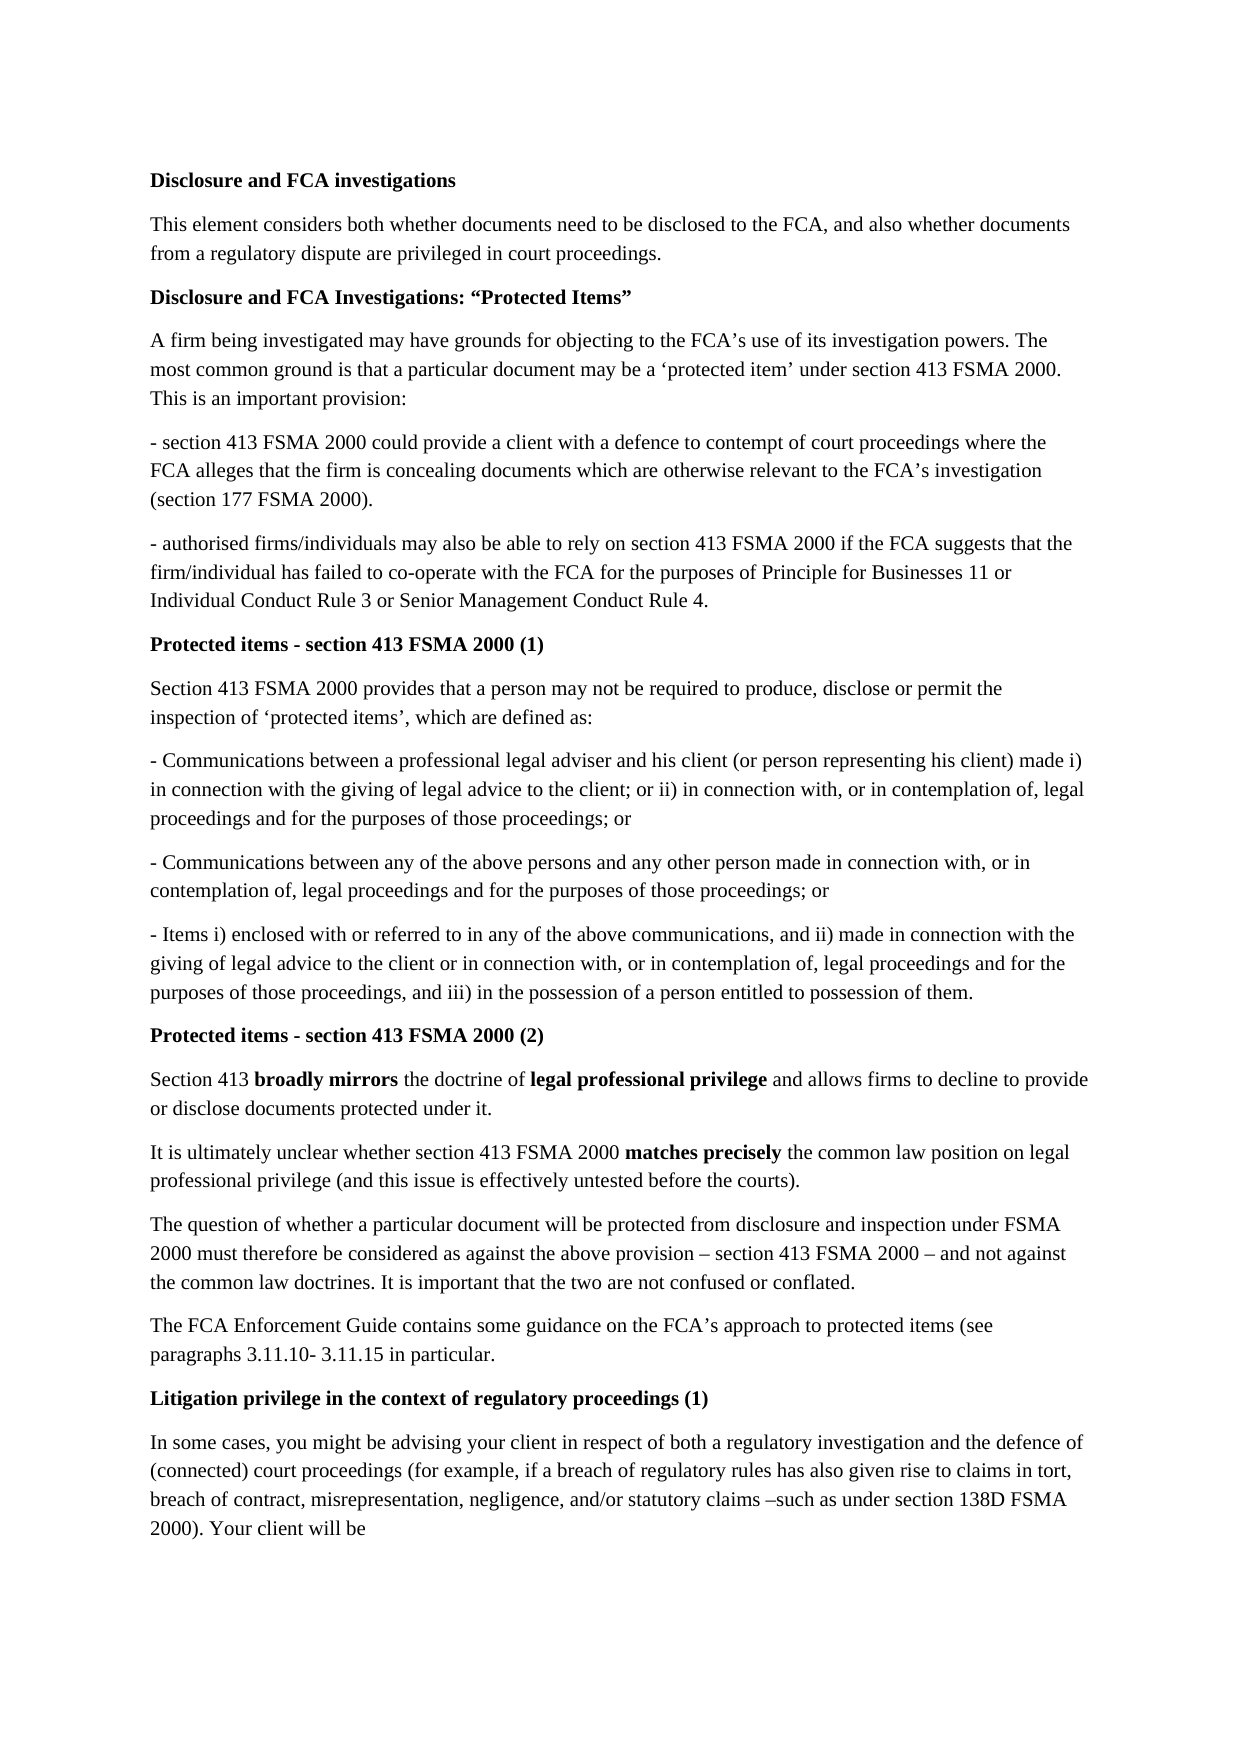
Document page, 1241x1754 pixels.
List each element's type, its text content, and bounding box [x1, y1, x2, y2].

text Disclosure and FCA investigations [150, 165, 1090, 194]
text The question of whether a particular document will be protected from disclosure and inspection under FSMA 2000 must therefore be considered as against the above provision – section 413 FSMA 2000 – and not against the common law doctrines. It is important that the two are not confused or conflated. [150, 1209, 1090, 1295]
text The FCA Enforcement Guide contains some guidance on the FCA’s approach to protected items (see paragraphs 3.11.10- 3.11.15 in particular. [150, 1310, 1090, 1367]
text A firm being investigated may have grounds for objecting to the FCA’s use of its investigation powers. The most common ground is that a particular document may be a ‘protected item’ under section 413 FSMA 2000. This is an important provision: [150, 325, 1090, 411]
text Section 413 FSMA 2000 provides that a person may not be required to produce, disclose or permit the inspection of ‘protected items’, which are defined as: [150, 672, 1090, 730]
text In some cases, you might be advising your client in respect of both a regulatory investigation and the defence of (connected) court proceedings (for example, if a breach of regulatory rules has also given rise to claims in tort, breach of contract, misrepresentation, negligence, and/or statutory claims –such as under section 138D FSMA 2000). Your client will be [150, 1426, 1090, 1541]
text This element considers both whether documents need to be disclosed to the FCA, and also whether documents from a regulatory dispute are privileged in court proceedings. [150, 209, 1090, 266]
text It is ultimately unclear whether section 413 FSMA 2000 matches precisely the common law position on legal professional privilege (and this issue is effectively untested before the courts). [150, 1136, 1090, 1194]
text Litigation privilege in the context of regulatory proceedings (1) [150, 1382, 1090, 1411]
text - Items i) enclosed with or referred to in any of the above communications, and ii) made in connection with the giving of legal advice to the client or in connection with, or in contemplation of, legal proceedings and for the purposes of those proceedings, and iii) in the possession of a person entitled to possession of them. [150, 919, 1090, 1005]
text - authorised firms/individuals may also be able to rely on section 413 FSMA 2000 if the FCA suggests that the firm/individual has failed to co-operate with the FCA for the purposes of Principle for Businesses 11 or Individual Conduct Rule 3 or Senior Management Conduct Rule 4. [150, 527, 1090, 614]
text Disclosure and FCA Investigations: “Protected Items” [150, 281, 1090, 310]
text - section 413 FSMA 2000 could provide a client with a defence to contempt of court proceedings where the FCA alleges that the firm is concealing documents which are otherwise relevant to the FCA’s investigation (section 177 FSMA 2000). [150, 426, 1090, 512]
text Protected items - section 413 FSMA 2000 (1) [150, 629, 1090, 657]
text - Communications between a professional legal adviser and his client (or person representing his client) made i) in connection with the giving of legal advice to the client; or ii) in connection with, or in contemplation of, legal proceedings and for the purposes of those proceedings; or [150, 745, 1090, 831]
text Section 413 broadly mirrors the doctrine of legal professional privilege and allows firms to decline to provide or disclose documents protected under it. [150, 1064, 1090, 1121]
text Protected items - section 413 FSMA 2000 (2) [150, 1020, 1090, 1049]
text - Communications between any of the above persons and any other person made in connection with, or in contemplation of, legal proceedings and for the purposes of those proceedings; or [150, 846, 1090, 904]
